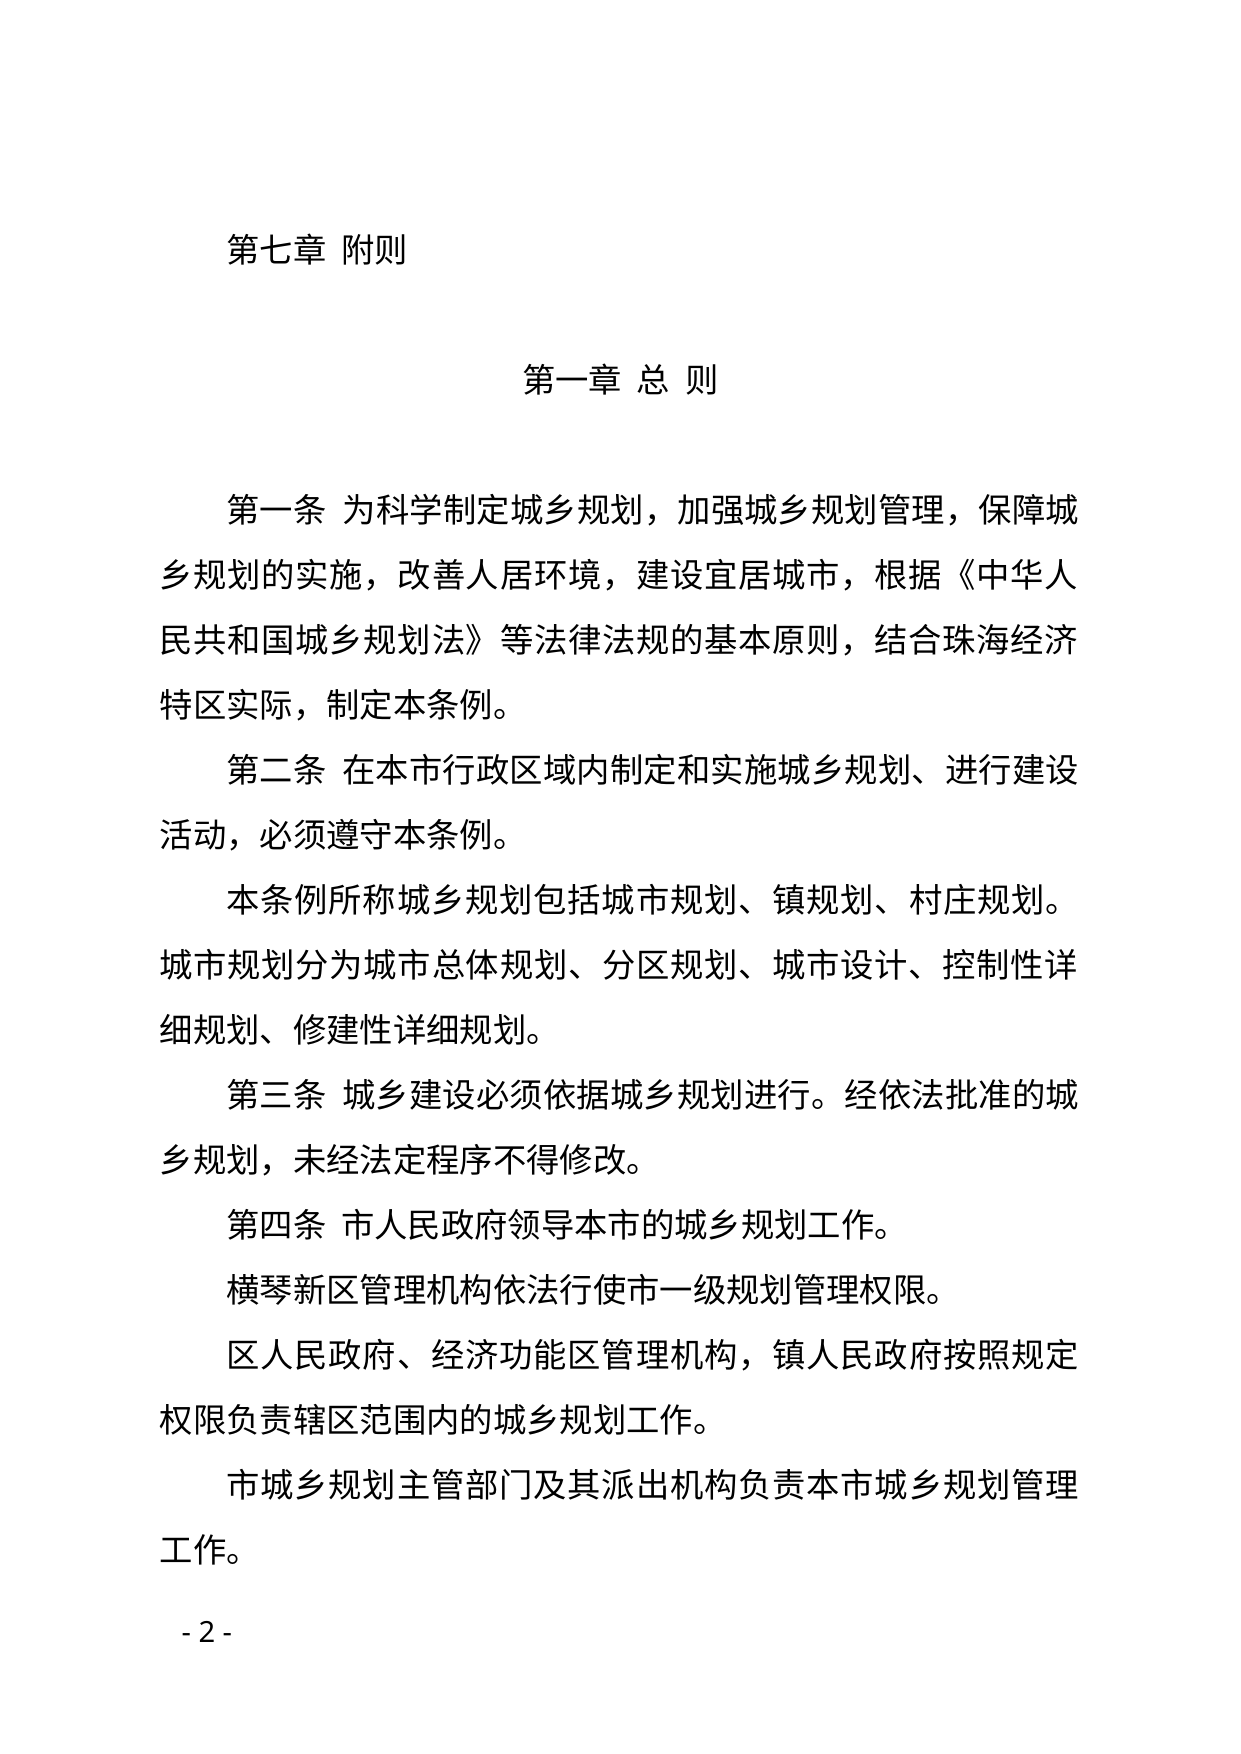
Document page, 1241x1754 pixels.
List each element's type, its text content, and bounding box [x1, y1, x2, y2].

text 区人民政府、经济功能区管理机构，镇人民政府按照规定权限负责辖区范围内的城乡规划工作。 [159, 1320, 1081, 1450]
text 第七章 附则 [159, 215, 1081, 280]
text 横琴新区管理机构依法行使市一级规划管理权限。 [159, 1255, 1081, 1320]
text 第四条 市人民政府领导本市的城乡规划工作。 [159, 1190, 1081, 1255]
text 第三条 城乡建设必须依据城乡规划进行。经依法批准的城乡规划，未经法定程序不得修改。 [159, 1060, 1081, 1190]
text 第一条 为科学制定城乡规划，加强城乡规划管理，保障城乡规划的实施，改善人居环境，建设宜居城市，根据《中华人民共和国城乡规划法》等法律法规的基本原则，结合珠海经济特区实际，制定本条例。 [159, 475, 1081, 735]
text 第一章 总 则 [159, 345, 1081, 410]
text 本条例所称城乡规划包括城市规划、镇规划、村庄规划。城市规划分为城市总体规划、分区规划、城市设计、控制性详细规划、修建性详细规划。 [159, 865, 1081, 1060]
text 市城乡规划主管部门及其派出机构负责本市城乡规划管理工作。 [159, 1450, 1081, 1580]
text 第二条 在本市行政区域内制定和实施城乡规划、进行建设活动，必须遵守本条例。 [159, 735, 1081, 865]
